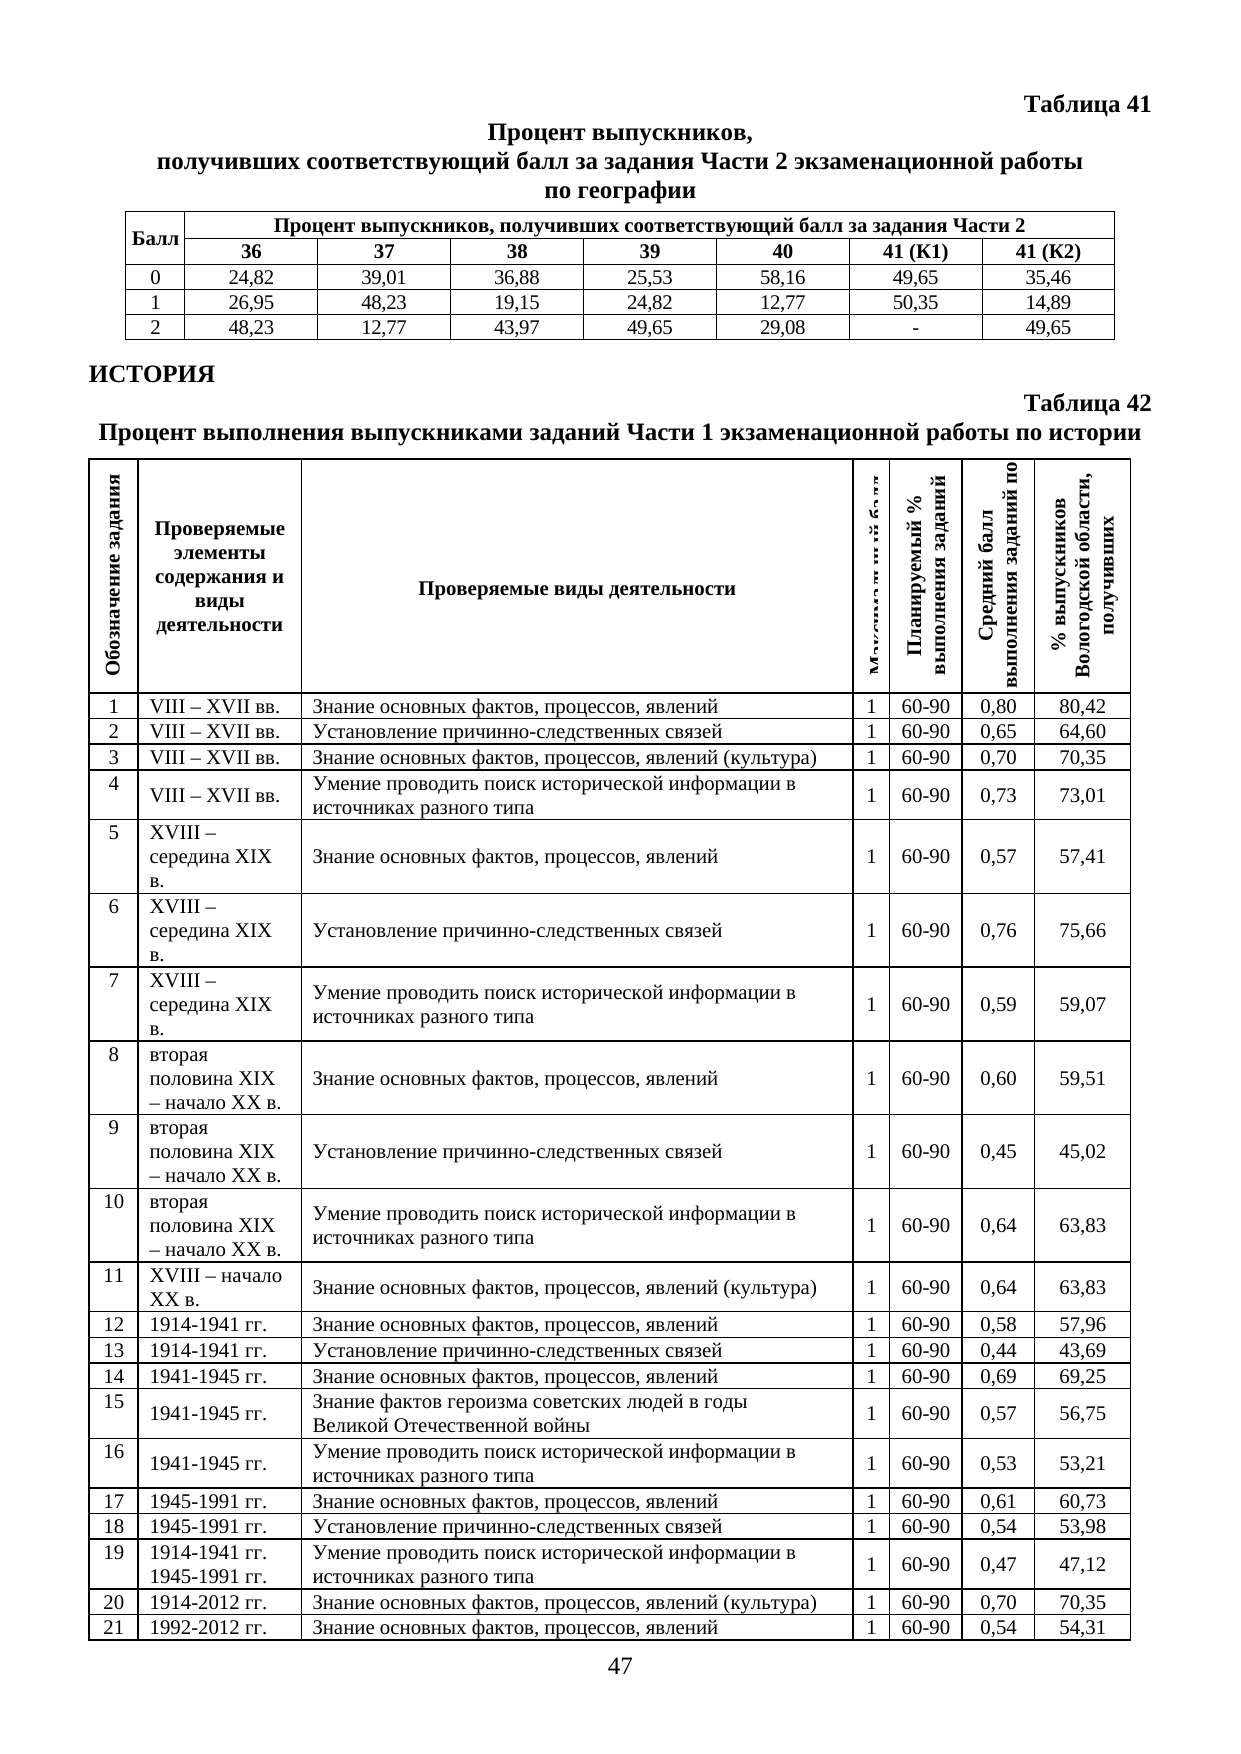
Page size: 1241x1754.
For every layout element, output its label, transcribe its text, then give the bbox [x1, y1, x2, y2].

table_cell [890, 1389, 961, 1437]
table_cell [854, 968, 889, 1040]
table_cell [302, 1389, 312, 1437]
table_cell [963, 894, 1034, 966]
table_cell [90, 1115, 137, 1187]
subtitle Таблица 41 [89, 89, 1152, 117]
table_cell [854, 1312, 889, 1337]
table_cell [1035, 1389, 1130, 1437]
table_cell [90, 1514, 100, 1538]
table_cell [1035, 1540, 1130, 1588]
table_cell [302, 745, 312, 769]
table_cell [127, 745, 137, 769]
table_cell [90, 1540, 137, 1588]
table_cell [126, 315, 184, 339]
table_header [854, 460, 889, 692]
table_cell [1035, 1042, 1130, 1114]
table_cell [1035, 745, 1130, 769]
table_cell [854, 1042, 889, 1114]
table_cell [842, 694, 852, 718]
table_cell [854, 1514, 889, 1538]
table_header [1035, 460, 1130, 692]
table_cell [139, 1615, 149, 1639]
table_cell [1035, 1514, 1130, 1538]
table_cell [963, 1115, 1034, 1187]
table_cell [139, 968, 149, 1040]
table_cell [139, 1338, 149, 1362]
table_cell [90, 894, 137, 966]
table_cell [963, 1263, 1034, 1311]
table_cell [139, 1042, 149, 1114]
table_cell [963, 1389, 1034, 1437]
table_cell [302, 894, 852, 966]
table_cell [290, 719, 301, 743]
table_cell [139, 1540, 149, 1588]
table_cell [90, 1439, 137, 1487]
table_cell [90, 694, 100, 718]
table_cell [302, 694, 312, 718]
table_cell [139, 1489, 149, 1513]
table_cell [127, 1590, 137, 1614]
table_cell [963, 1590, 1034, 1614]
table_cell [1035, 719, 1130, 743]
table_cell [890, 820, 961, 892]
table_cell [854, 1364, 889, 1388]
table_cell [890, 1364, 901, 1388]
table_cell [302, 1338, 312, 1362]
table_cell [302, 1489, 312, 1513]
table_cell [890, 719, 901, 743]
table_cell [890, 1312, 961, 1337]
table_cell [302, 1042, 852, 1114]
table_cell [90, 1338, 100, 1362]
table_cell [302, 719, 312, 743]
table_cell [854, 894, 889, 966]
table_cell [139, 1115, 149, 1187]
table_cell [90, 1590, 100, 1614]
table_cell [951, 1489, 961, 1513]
text получивших соответствующий балл за задания Части 2 экзаменационной работы [89, 146, 1152, 175]
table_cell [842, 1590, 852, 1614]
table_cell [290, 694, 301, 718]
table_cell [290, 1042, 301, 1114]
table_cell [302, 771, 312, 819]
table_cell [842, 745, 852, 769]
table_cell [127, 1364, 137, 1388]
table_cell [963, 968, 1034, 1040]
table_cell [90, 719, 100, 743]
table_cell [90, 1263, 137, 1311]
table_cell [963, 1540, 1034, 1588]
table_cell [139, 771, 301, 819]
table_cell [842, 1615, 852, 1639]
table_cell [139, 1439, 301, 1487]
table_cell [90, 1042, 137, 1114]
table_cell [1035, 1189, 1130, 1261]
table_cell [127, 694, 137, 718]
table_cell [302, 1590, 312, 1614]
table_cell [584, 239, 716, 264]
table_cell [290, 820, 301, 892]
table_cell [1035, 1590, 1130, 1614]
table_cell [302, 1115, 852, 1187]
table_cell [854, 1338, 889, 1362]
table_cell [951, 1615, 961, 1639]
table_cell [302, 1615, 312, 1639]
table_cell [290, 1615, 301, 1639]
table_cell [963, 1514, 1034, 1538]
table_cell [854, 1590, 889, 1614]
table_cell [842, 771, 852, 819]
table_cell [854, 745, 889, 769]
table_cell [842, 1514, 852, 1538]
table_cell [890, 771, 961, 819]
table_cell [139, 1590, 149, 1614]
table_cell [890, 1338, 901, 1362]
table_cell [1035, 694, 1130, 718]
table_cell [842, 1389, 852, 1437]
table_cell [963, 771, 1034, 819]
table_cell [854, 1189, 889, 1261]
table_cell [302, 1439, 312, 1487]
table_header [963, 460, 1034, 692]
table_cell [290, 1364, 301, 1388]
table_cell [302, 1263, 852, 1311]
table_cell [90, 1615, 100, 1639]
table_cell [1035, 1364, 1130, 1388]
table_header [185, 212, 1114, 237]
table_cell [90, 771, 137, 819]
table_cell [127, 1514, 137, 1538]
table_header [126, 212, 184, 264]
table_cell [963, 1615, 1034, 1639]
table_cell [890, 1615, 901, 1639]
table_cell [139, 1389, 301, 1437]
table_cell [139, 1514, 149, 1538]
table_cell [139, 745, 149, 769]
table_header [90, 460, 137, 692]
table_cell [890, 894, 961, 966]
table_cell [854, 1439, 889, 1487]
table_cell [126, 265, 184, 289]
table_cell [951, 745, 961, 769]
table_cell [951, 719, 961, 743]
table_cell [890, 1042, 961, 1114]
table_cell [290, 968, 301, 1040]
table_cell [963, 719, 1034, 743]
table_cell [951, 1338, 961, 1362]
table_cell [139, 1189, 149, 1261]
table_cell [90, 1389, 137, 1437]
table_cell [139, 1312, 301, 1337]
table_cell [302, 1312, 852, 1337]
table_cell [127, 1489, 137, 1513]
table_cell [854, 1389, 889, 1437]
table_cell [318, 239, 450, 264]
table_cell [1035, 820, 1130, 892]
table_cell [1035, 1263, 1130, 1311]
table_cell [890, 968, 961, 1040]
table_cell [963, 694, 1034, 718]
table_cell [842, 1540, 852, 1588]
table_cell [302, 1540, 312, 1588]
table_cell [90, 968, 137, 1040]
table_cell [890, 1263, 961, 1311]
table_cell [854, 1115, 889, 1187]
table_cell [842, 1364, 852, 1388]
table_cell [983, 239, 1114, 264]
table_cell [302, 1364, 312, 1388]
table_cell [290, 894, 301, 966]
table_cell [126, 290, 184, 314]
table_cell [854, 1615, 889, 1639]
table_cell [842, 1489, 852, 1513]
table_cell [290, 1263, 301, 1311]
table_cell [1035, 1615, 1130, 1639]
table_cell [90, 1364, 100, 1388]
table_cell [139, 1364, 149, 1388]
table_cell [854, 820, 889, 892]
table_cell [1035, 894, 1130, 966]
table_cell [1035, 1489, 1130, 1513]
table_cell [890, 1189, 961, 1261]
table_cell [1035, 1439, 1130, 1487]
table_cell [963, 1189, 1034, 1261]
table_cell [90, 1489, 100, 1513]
text Таблица 42 [89, 388, 1152, 417]
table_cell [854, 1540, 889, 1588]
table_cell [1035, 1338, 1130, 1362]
text по географии [89, 175, 1152, 204]
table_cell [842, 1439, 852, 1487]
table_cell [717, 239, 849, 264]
subtitle Процент выпускников, [89, 117, 1152, 146]
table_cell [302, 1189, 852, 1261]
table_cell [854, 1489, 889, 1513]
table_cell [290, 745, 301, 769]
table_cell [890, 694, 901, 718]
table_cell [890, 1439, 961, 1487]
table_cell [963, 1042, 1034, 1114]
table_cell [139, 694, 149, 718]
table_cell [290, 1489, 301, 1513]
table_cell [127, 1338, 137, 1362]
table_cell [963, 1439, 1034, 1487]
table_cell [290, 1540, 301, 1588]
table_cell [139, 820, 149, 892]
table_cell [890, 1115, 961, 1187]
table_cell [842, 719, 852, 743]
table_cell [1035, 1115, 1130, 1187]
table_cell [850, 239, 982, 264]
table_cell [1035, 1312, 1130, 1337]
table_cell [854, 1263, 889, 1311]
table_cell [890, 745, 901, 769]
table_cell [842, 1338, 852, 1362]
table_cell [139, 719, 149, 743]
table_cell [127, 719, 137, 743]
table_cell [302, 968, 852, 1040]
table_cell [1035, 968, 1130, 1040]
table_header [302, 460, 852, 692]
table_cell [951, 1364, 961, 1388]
text Процент выполнения выпускниками заданий Части 1 экзаменационной работы по истории [89, 417, 1152, 446]
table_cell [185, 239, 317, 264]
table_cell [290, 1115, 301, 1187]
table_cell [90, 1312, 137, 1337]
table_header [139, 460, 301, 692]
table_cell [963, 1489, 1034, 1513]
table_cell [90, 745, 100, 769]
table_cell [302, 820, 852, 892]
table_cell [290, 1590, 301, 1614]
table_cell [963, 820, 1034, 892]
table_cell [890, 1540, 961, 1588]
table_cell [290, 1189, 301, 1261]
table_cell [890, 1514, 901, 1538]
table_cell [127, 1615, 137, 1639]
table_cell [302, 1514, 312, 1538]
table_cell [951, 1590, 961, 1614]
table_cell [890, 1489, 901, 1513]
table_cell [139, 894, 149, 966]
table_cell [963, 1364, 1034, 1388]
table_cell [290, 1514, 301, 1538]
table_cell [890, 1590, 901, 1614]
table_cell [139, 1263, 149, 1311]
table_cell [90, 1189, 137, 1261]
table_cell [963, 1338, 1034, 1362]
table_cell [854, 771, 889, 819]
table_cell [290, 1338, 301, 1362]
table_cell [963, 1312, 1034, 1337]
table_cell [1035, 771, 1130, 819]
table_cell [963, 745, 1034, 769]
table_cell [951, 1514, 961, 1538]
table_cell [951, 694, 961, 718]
text ИСТОРИЯ [89, 359, 1152, 388]
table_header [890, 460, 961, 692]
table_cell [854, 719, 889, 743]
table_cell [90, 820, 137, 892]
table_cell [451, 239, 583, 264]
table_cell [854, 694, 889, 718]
